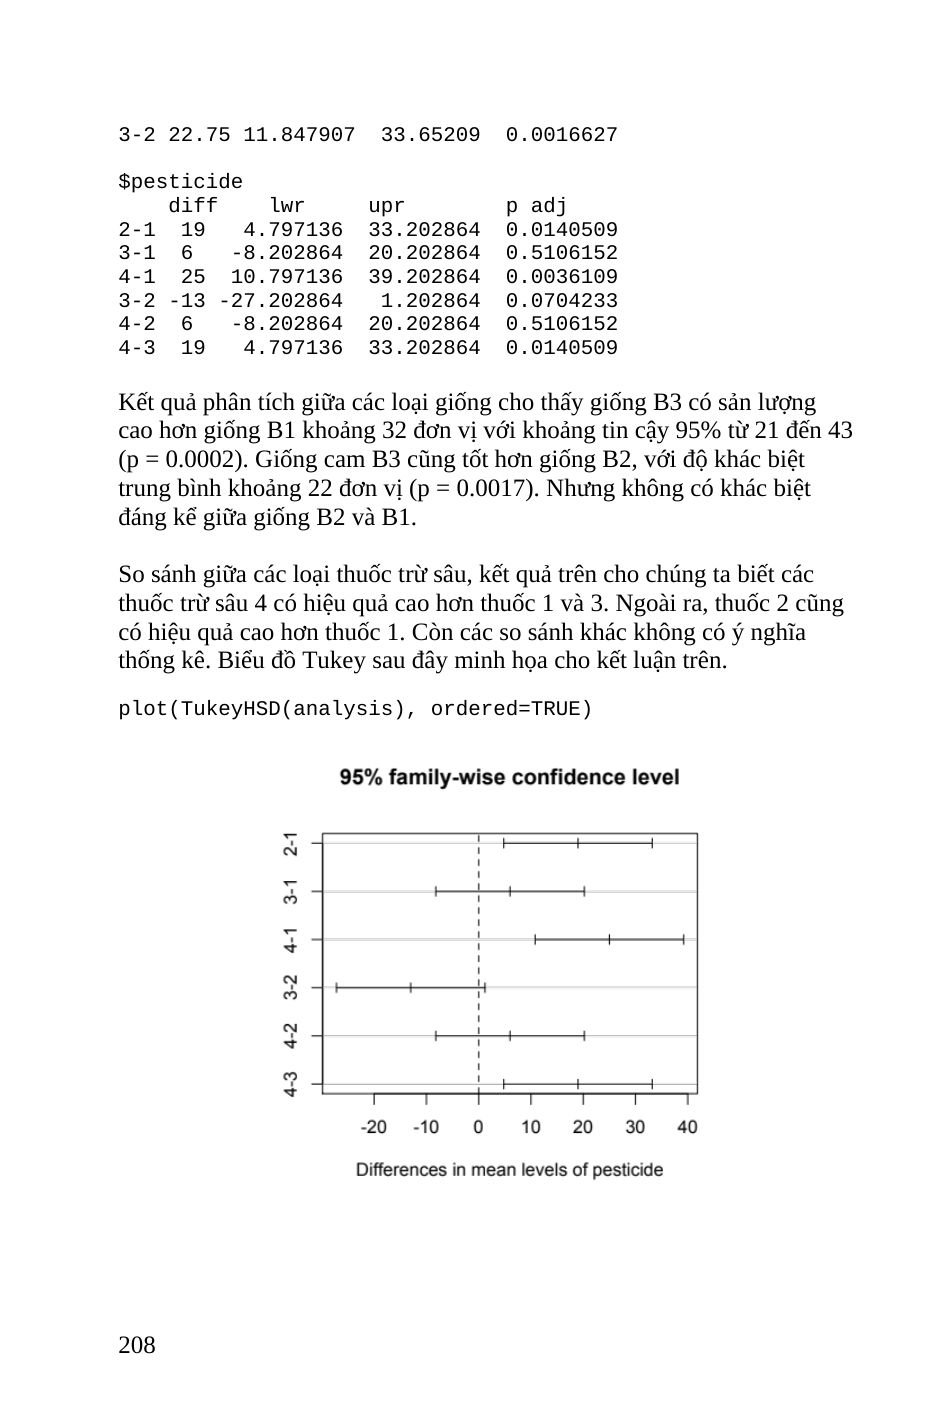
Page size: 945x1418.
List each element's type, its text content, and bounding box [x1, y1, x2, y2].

text 4-1 25 10.797136 39.202864 0.0036109 [118, 266, 856, 289]
text Kết quả phân tích giữa các loại giống cho thấy giống B3 có sản lượng cao hơn giống B1 khoảng 32 đơn vị với khoảng tin cậy 95% từ 21 đến 43 (p = 0.0002). Giống cam B3 cũng tốt hơn giống B2, với độ khác biệt trung bình khoảng 22 đơn vị (p = 0.0017). Nhưng không có khác biệt đáng kể giữa giống B2 và B1. [118, 387, 856, 531]
text $pesticide [118, 171, 856, 195]
text 4-3 19 4.797136 33.202864 0.0140509 [118, 337, 856, 361]
text 2-1 19 4.797136 33.202864 0.0140509 [118, 219, 856, 242]
text So sánh giữa các loại thuốc trừ sâu, kết quả trên cho chúng ta biết các thuốc trừ sâu 4 có hiệu quả cao hơn thuốc 1 và 3. Ngoài ra, thuốc 2 cũng có hiệu quả cao hơn thuốc 1. Còn các so sánh khác không có ý nghĩa thống kê. Biểu đồ Tukey sau đây minh họa cho kết luận trên. [118, 559, 856, 674]
text 3-2 -13 -27.202864 1.202864 0.0704233 [118, 289, 856, 313]
text diff lwr upr p adj [118, 195, 856, 219]
text 4-2 6 -8.202864 20.202864 0.5106152 [118, 313, 856, 337]
text 3-1 6 -8.202864 20.202864 0.5106152 [118, 242, 856, 266]
text plot(TukeyHSD(analysis), ordered=TRUE) [118, 698, 856, 722]
text 3-2 22.75 11.847907 33.65209 0.0016627 [118, 124, 856, 148]
